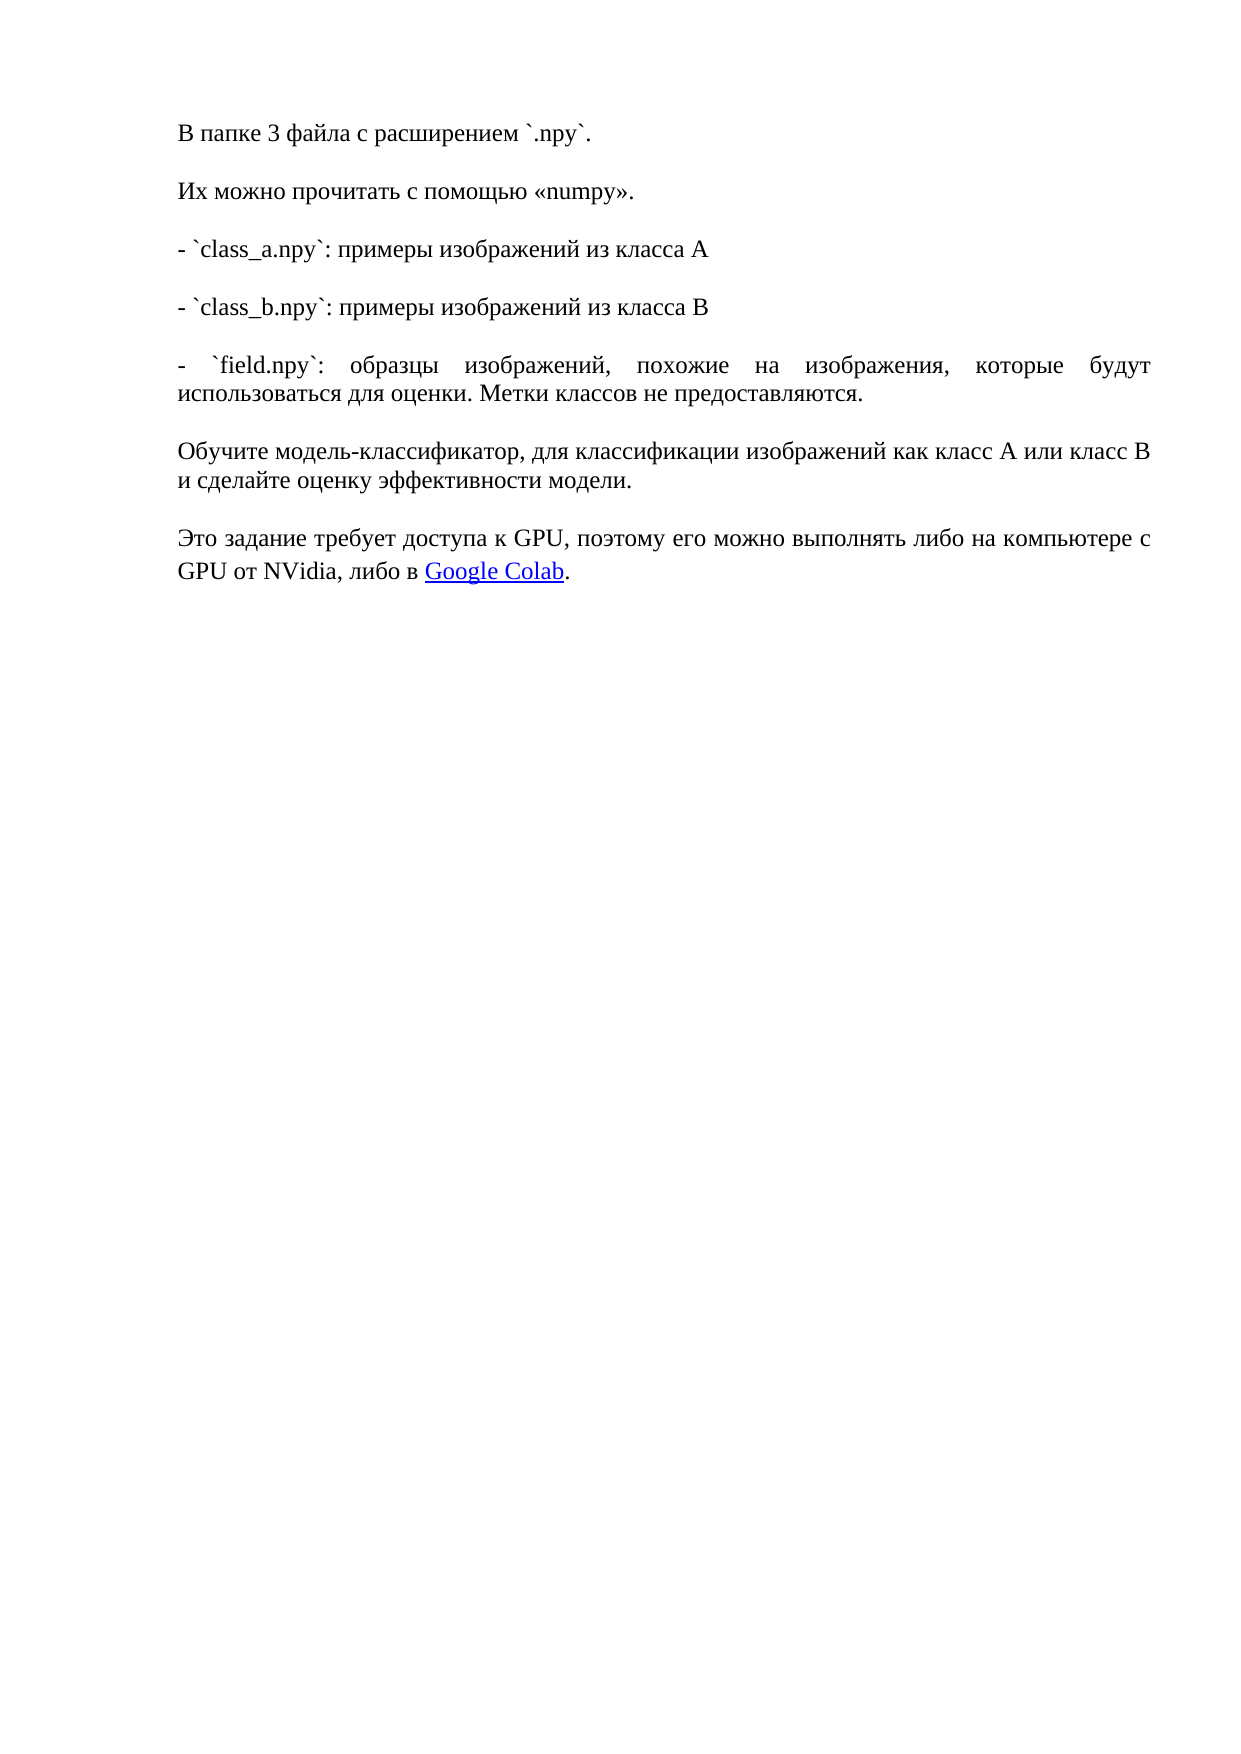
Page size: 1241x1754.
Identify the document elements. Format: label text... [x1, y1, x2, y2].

text - `field.npy`: образцы изображений, похожие на изображения, которые будут использоваться для оценки. Метки классов не предоставляются. [177, 350, 1152, 407]
text Их можно прочитать с помощью «numpy». [177, 176, 1152, 205]
text Это задание требует доступа к GPU, поэтому его можно выполнять либо на компьютере с GPU от NVidia, либо в Google Colab. [177, 523, 1152, 585]
text - `class_a.npy`: примеры изображений из класса A [177, 234, 1152, 263]
text В папке 3 файла с расширением `.npy`. [177, 118, 1152, 147]
text Обучите модель-классификатор, для классификации изображений как класс A или класс B и сделайте оценку эффективности модели. [177, 436, 1152, 494]
text - `class_b.npy`: примеры изображений из класса B [177, 292, 1152, 321]
